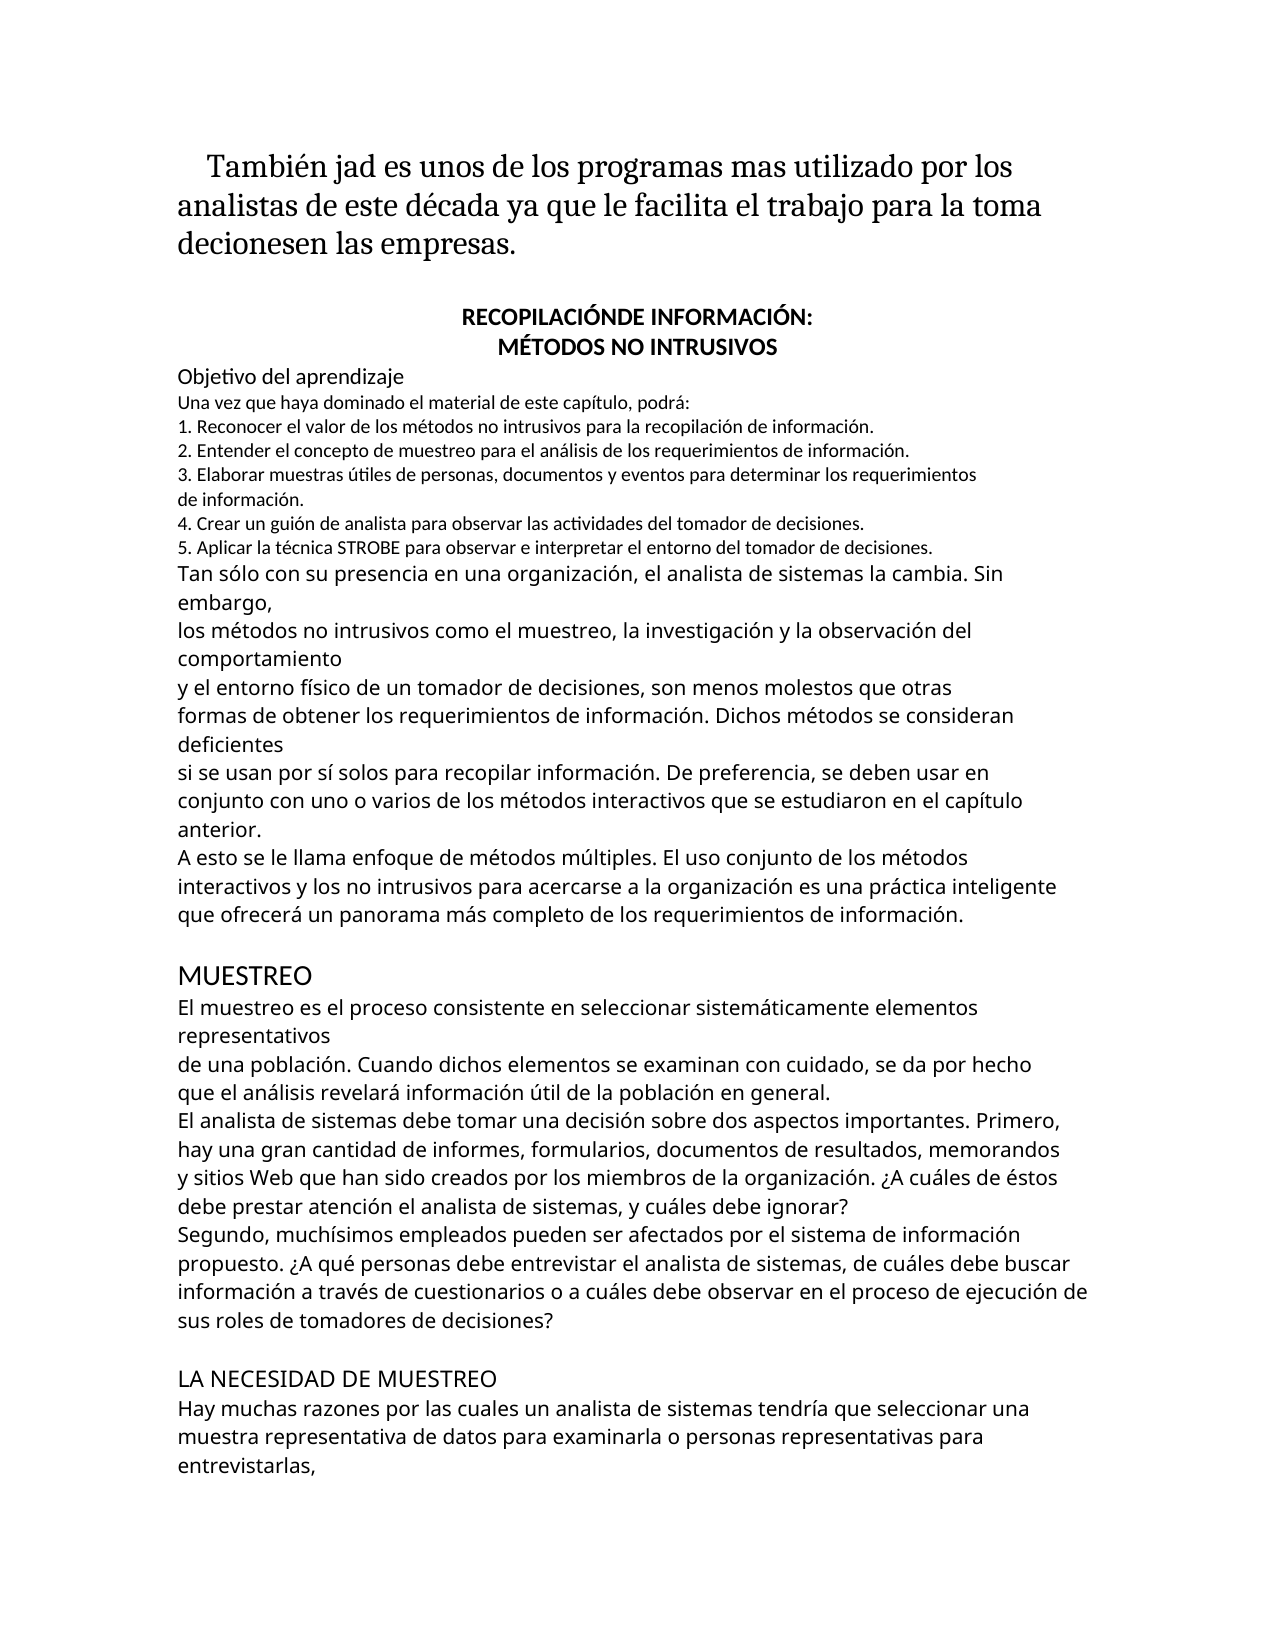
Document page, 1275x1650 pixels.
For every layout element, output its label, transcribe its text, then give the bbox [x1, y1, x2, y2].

text muestra representativa de datos para examinarla o personas representativas para entrevistarlas, [177, 1422, 1098, 1479]
text y sitios Web que han sido creados por los miembros de la organización. ¿A cuáles de éstos [177, 1163, 1098, 1192]
text los métodos no intrusivos como el muestreo, la investigación y la observación del comportamiento [177, 616, 1098, 673]
text Segundo, muchísimos empleados pueden ser afectados por el sistema de información [177, 1220, 1098, 1249]
text 2. Entender el concepto de muestreo para el análisis de los requerimientos de información. [177, 438, 1098, 462]
text formas de obtener los requerimientos de información. Dichos métodos se consideran deficientes [177, 701, 1098, 758]
text A esto se le llama enfoque de métodos múltiples. El uso conjunto de los métodos [177, 843, 1098, 872]
text debe prestar atención el analista de sistemas, y cuáles debe ignorar? [177, 1192, 1098, 1220]
text propuesto. ¿A qué personas debe entrevistar el analista de sistemas, de cuáles debe buscar [177, 1249, 1098, 1277]
text RECOPILACIÓNDE INFORMACIÓN: [177, 301, 1098, 331]
text Objetivo del aprendizaje [177, 362, 1098, 390]
text 4. Crear un guión de analista para observar las actividades del tomador de decisiones. [177, 511, 1098, 535]
text que el análisis revelará información útil de la población en general. [177, 1078, 1098, 1107]
text 3. Elaborar muestras útiles de personas, documentos y eventos para determinar los requerimientos [177, 462, 1098, 487]
text Una vez que haya dominado el material de este capítulo, podrá: [177, 390, 1098, 414]
text conjunto con uno o varios de los métodos interactivos que se estudiaron en el capítulo anterior. [177, 787, 1098, 843]
text El muestreo es el proceso consistente en seleccionar sistemáticamente elementos representativos [177, 993, 1098, 1050]
text hay una gran cantidad de informes, formularios, documentos de resultados, memorandos [177, 1135, 1098, 1163]
text 1. Reconocer el valor de los métodos no intrusivos para la recopilación de información. [177, 414, 1098, 438]
text Hay muchas razones por las cuales un analista de sistemas tendría que seleccionar una [177, 1394, 1098, 1422]
text También jad es unos de los programas mas utilizado por los analistas de este década ya que le facilita el trabajo para la toma decionesen las empresas. [177, 148, 1098, 263]
text LA NECESIDAD DE MUESTREO [177, 1363, 1098, 1394]
text Tan sólo con su presencia en una organización, el analista de sistemas la cambia. Sin embargo, [177, 559, 1098, 616]
text de información. [177, 487, 1098, 511]
text 5. Aplicar la técnica STROBE para observar e interpretar el entorno del tomador de decisiones. [177, 535, 1098, 559]
text interactivos y los no intrusivos para acercarse a la organización es una práctica inteligente [177, 872, 1098, 900]
text El analista de sistemas debe tomar una decisión sobre dos aspectos importantes. Primero, [177, 1107, 1098, 1135]
text sus roles de tomadores de decisiones? [177, 1306, 1098, 1334]
text y el entorno físico de un tomador de decisiones, son menos molestos que otras [177, 673, 1098, 701]
text MUESTREO [177, 957, 1098, 993]
text si se usan por sí solos para recopilar información. De preferencia, se deben usar en [177, 758, 1098, 787]
text de una población. Cuando dichos elementos se examinan con cuidado, se da por hecho [177, 1050, 1098, 1078]
text información a través de cuestionarios o a cuáles debe observar en el proceso de ejecución de [177, 1277, 1098, 1306]
text MÉTODOS NO INTRUSIVOS [177, 331, 1098, 362]
text que ofrecerá un panorama más completo de los requerimientos de información. [177, 900, 1098, 929]
